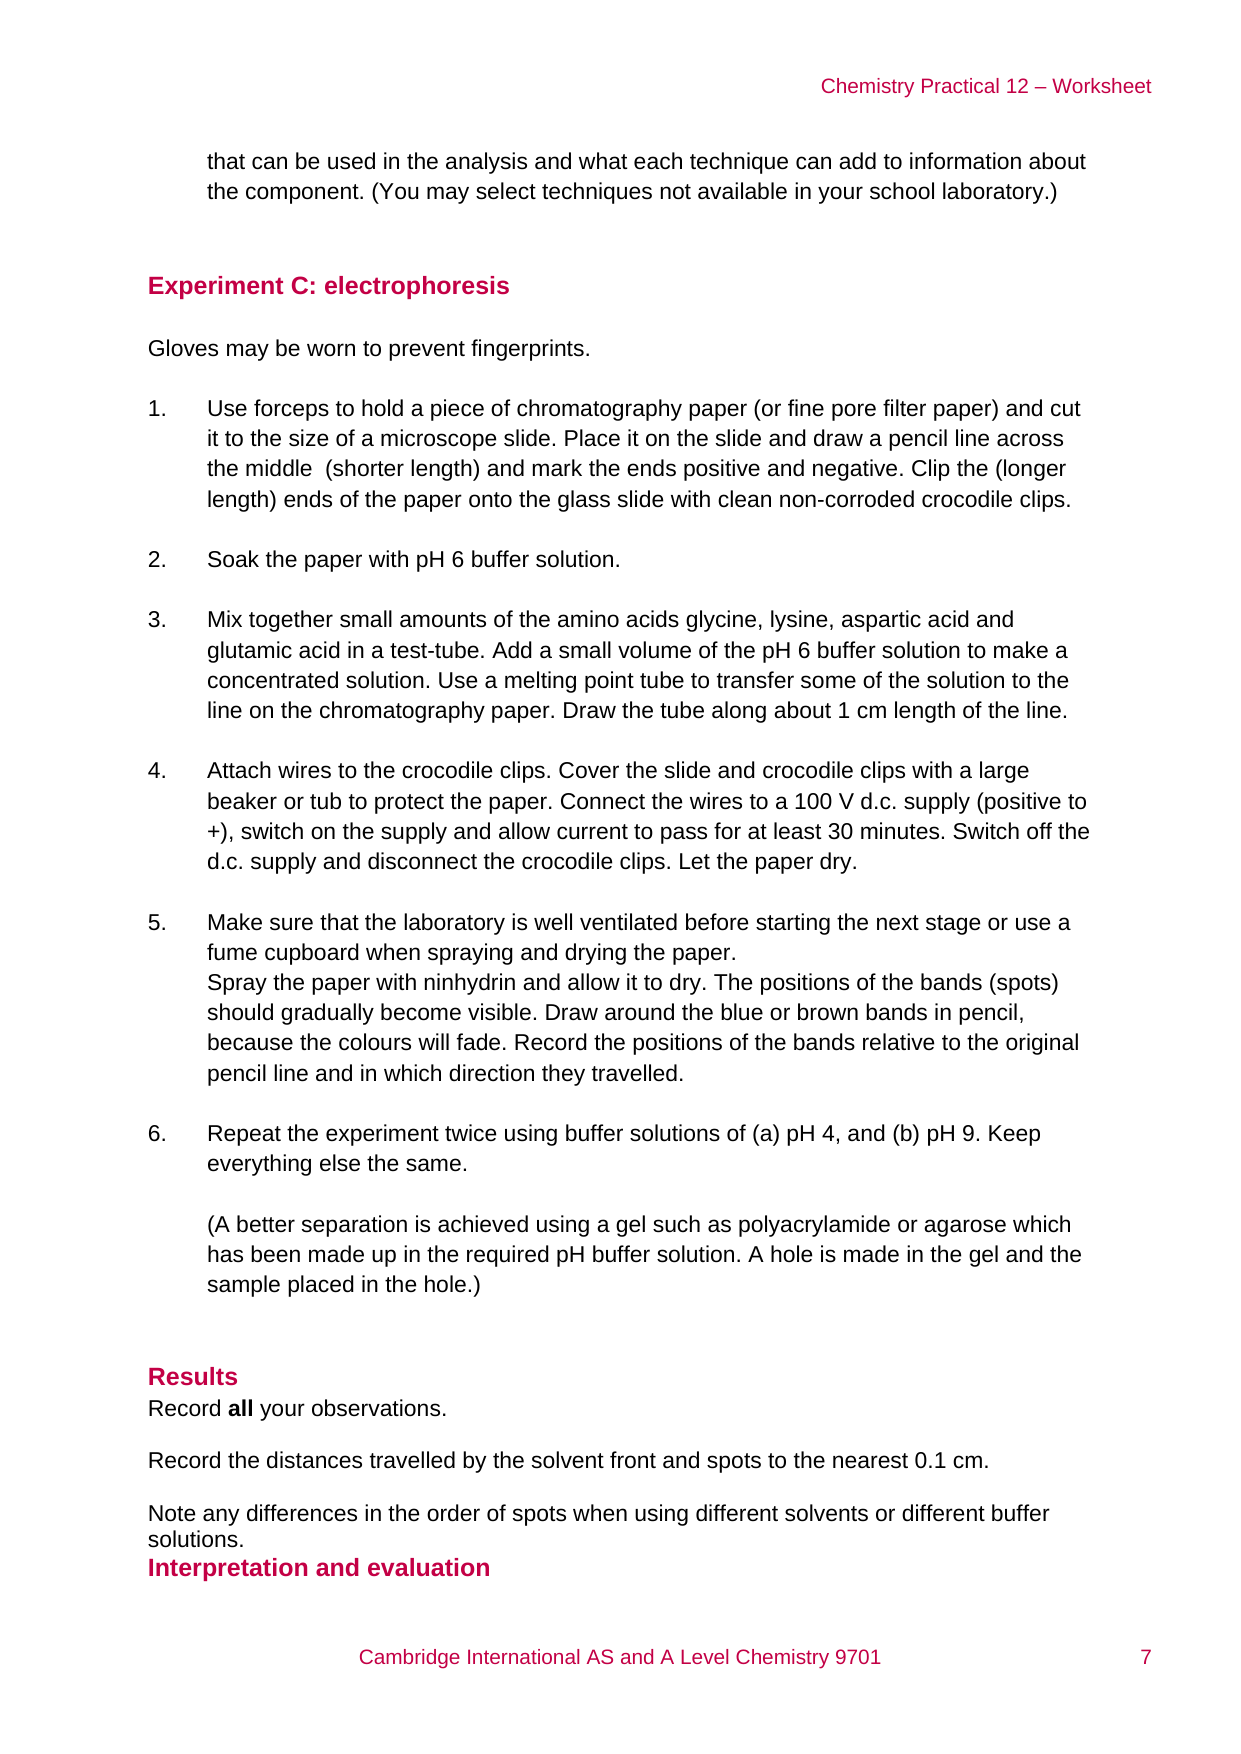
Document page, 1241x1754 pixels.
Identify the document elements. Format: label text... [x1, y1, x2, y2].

text Record all your observations. [148, 1395, 1092, 1421]
text Interpretation and evaluation [148, 1553, 1092, 1582]
text Gloves may be worn to prevent fingerprints. [148, 334, 1092, 361]
text 6. Repeat the experiment twice using buffer solutions of (a) pH 4, and (b) pH 9. Keep everything else the same. [148, 1120, 1092, 1177]
text 1. Use forceps to hold a piece of chromatography paper (or fine pore filter paper) and cut it to the size of a microscope slide. Place it on the slide and draw a pencil line across the middle (shorter length) and mark the ends positive and negative. Clip the (longer length) ends of the paper onto the glass slide with clean non-corroded crocodile clips. [148, 395, 1092, 512]
text 2. Soak the paper with pH 6 buffer solution. [148, 546, 1092, 572]
text Spray the paper with ninhydrin and allow it to dry. The positions of the bands (spots) should gradually become visible. Draw around the blue or brown bands in pencil, because the colours will fade. Record the positions of the bands relative to the original pencil line and in which direction they travelled. [207, 969, 1092, 1086]
text Record the distances travelled by the solvent front and spots to the nearest 0.1 cm. [148, 1447, 1092, 1474]
text 4. Attach wires to the crocodile clips. Cover the slide and crocodile clips with a large beaker or tub to protect the paper. Connect the wires to a 100 V d.c. supply (positive to +), switch on the supply and allow current to pass for at least 30 minutes. Switch off the d.c. supply and disconnect the crocodile clips. Let the paper dry. [148, 757, 1092, 874]
text 3. Mix together small amounts of the amino acids glycine, lysine, aspartic acid and glutamic acid in a test-tube. Add a small volume of the pH 6 buffer solution to make a concentrated solution. Use a melting point tube to transfer some of the solution to the line on the chromatography paper. Draw the tube along about 1 cm length of the line. [148, 606, 1092, 723]
text Experiment C: electrophoresis [148, 271, 1092, 300]
text Note any differences in the order of spots when using different solvents or different buffer solutions. [148, 1500, 1092, 1553]
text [148, 148, 1092, 204]
text Results [148, 1362, 1092, 1390]
text (A better separation is achieved using a gel such as polyacrylamide or agarose which has been made up in the required pH buffer solution. A hole is made in the gel and the sample placed in the hole.) [207, 1211, 1092, 1297]
text 5. Make sure that the laboratory is well ventilated before starting the next stage or use a fume cupboard when spraying and drying the paper. [148, 908, 1092, 965]
